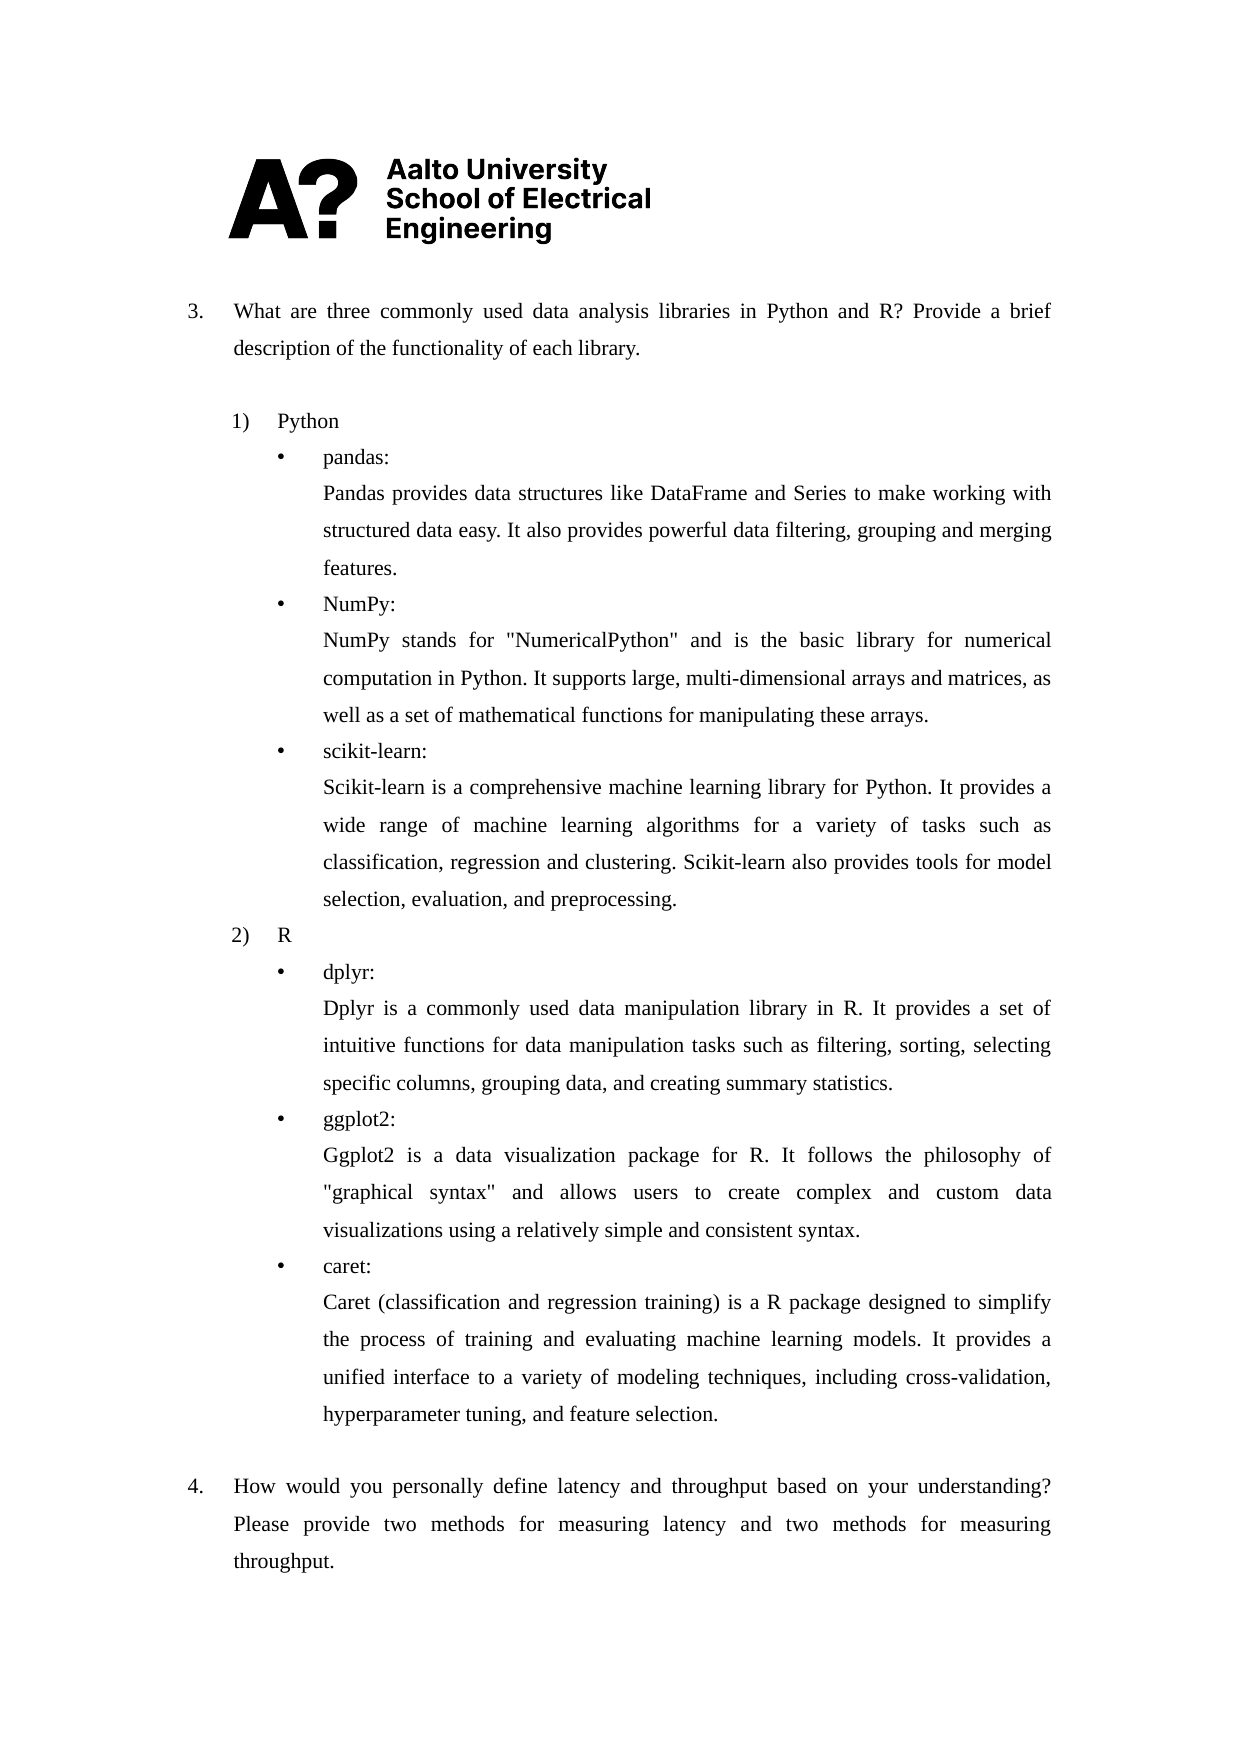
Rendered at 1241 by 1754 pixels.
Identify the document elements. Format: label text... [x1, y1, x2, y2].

list Ggplot2 is a data visualization package for R. It follows the philosophy of "graphical syntax" and allows users to create complex and custom data visualizations using a relatively simple and consistent syntax. [323, 1138, 1053, 1246]
list caret: [277, 1249, 1053, 1282]
list Dplyr is a commonly used data manipulation library in R. It provides a set of intuitive functions for data manipulation tasks such as filtering, sorting, selecting specific columns, grouping data, and creating summary statistics. [323, 991, 1053, 1098]
list dplyr: [277, 955, 1053, 988]
list Pandas provides data structures like DataFrame and Series to make working with structured data easy. It also provides powerful data filtering, grouping and merging features. [323, 477, 1053, 584]
list ggplot2: [277, 1102, 1053, 1135]
list pandas: [277, 440, 1053, 473]
list How would you personally define latency and throughput based on your understanding? Please provide two methods for measuring latency and two methods for measuring throughput. [187, 1470, 1053, 1577]
list R [231, 919, 1053, 951]
list NumPy: [277, 587, 1053, 620]
list Python [231, 404, 1053, 437]
list NumPy stands for "NumericalPython" and is the basic library for numerical computation in Python. It supports large, multi-dimensional arrays and matrices, as well as a set of mathematical functions for manipulating these arrays. [323, 624, 1053, 731]
list Caret (classification and regression training) is a R package designed to simplify the process of training and evaluating machine learning models. It provides a unified interface to a variety of modeling techniques, including cross-validation, hyperparameter tuning, and feature selection. [323, 1286, 1053, 1430]
list Scikit-learn is a comprehensive machine learning library for Python. It provides a wide range of machine learning algorithms for a variety of tasks such as classification, regression and clustering. Scikit-learn also provides tools for model selection, evaluation, and preprocessing. [323, 771, 1053, 915]
list scikit-learn: [277, 734, 1053, 767]
list What are three commonly used data analysis libraries in Python and R? Provide a brief description of the functionality of each library. [187, 294, 1053, 364]
picture [187, 114, 695, 285]
